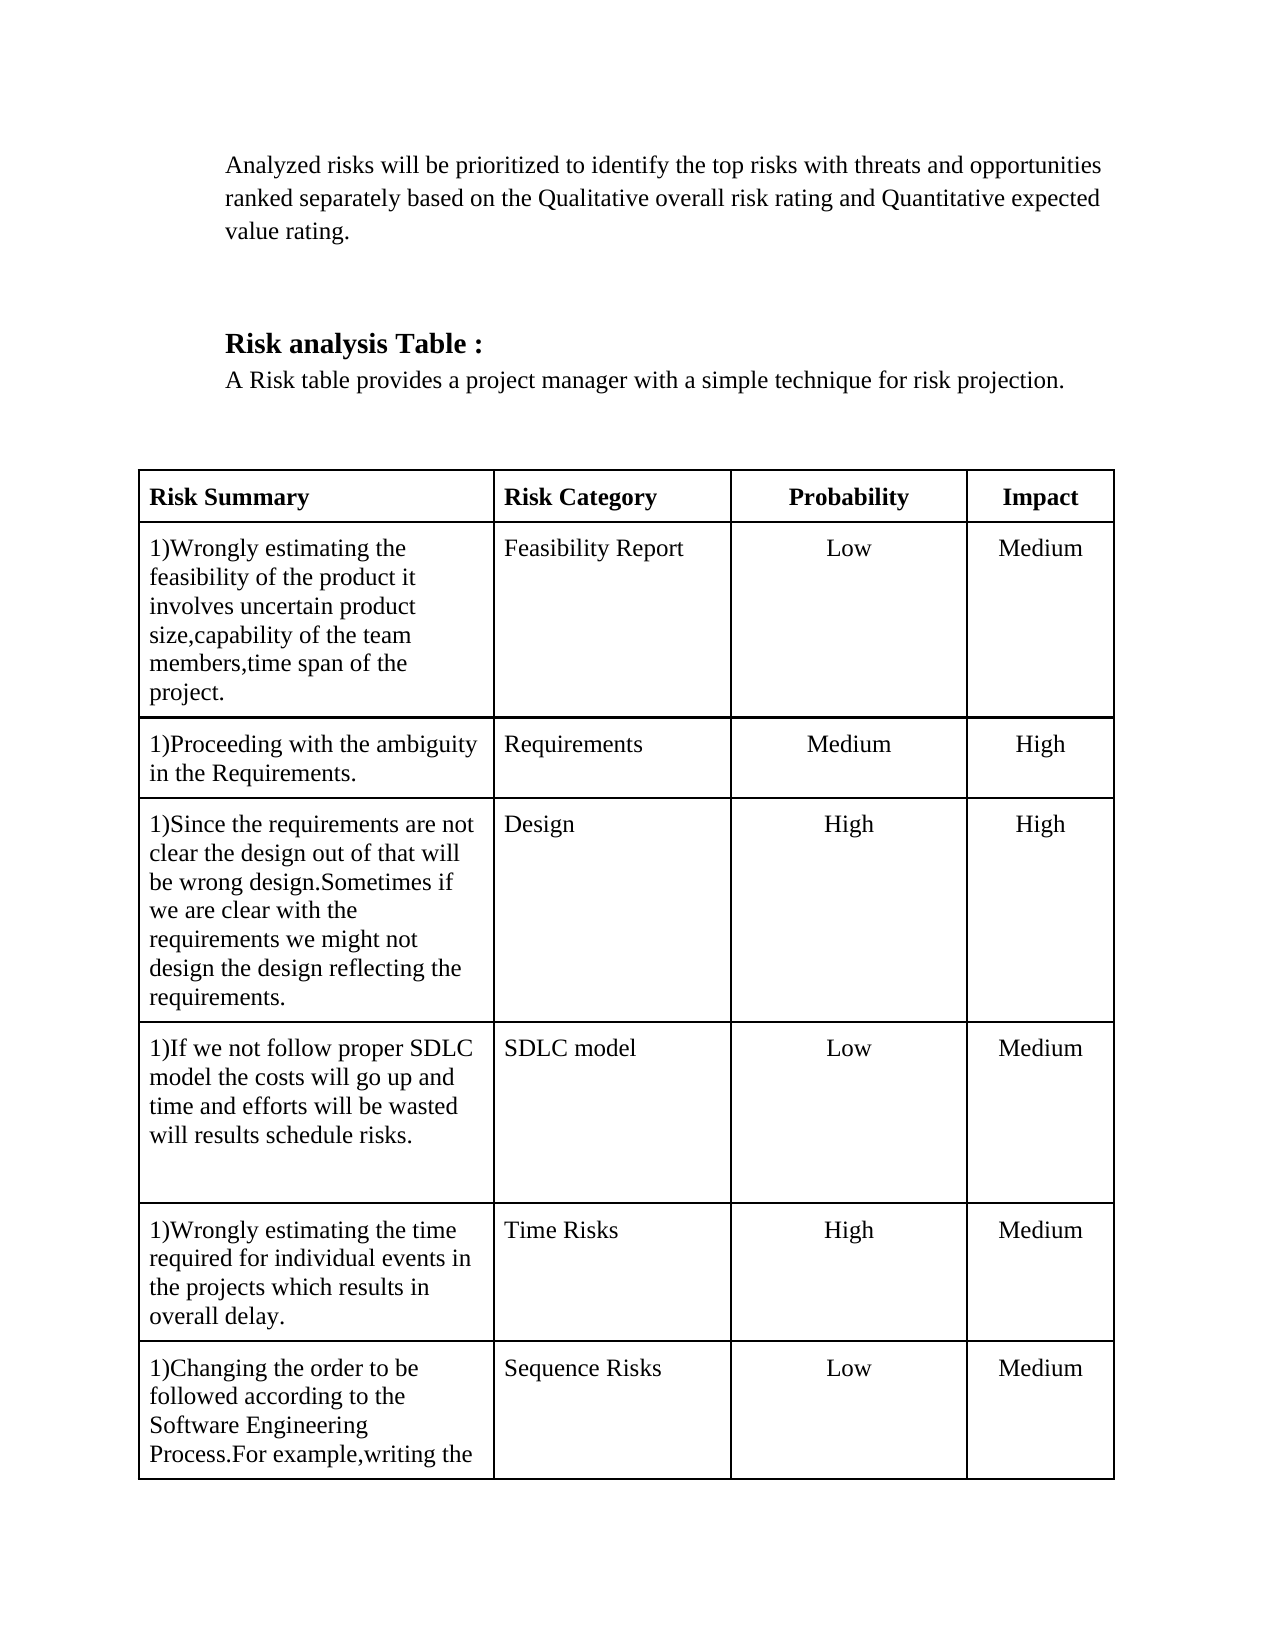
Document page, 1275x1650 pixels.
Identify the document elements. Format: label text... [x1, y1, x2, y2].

table_header Risk Summary [140, 471, 493, 521]
table_cell High [732, 1204, 966, 1340]
table_header Impact [968, 471, 1113, 521]
text Risk analysis Table : [150, 326, 1125, 360]
table_cell Medium [968, 1204, 1113, 1340]
text A Risk table provides a project manager with a simple technique for risk projection. [150, 365, 1125, 393]
table_cell Low [732, 523, 966, 716]
table_cell High [968, 719, 1113, 797]
table_header Risk Category [495, 471, 730, 521]
table_cell Medium [968, 1342, 1113, 1478]
table_cell SDLC model [495, 1023, 730, 1202]
table_cell Time Risks [495, 1204, 730, 1340]
table_cell Low [732, 1023, 966, 1202]
table_cell 1)If we not follow proper SDLC model the costs will go up and time and efforts will be wasted will results schedule risks. [140, 1023, 493, 1202]
table_cell Medium [732, 719, 966, 797]
table_cell 1)Wrongly estimating the feasibility of the product it involves uncertain product size,capability of the team members,time span of the project. [140, 523, 493, 716]
table_cell 1)Wrongly estimating the time required for individual events in the projects which results in overall delay. [140, 1204, 493, 1340]
table_cell Medium [968, 1023, 1113, 1202]
table_cell Low [732, 1342, 966, 1478]
table_cell High [732, 799, 966, 1021]
table_cell Sequence Risks [495, 1342, 730, 1478]
text Analyzed risks will be prioritized to identify the top risks with threats and opportunities ranked separately based on the Qualitative overall risk rating and Quantitative expected value rating. [225, 150, 1125, 245]
table_cell 1)Proceeding with the ambiguity in the Requirements. [140, 719, 493, 797]
table_cell High [968, 799, 1113, 1021]
table_cell 1)Since the requirements are not clear the design out of that will be wrong design.Sometimes if we are clear with the requirements we might not design the design reflecting the requirements. [140, 799, 493, 1021]
table_cell Requirements [495, 719, 730, 797]
table_header Probability [732, 471, 966, 521]
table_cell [140, 1342, 493, 1478]
table_cell Medium [968, 523, 1113, 716]
table_cell Feasibility Report [495, 523, 730, 716]
table_cell Design [495, 799, 730, 1021]
